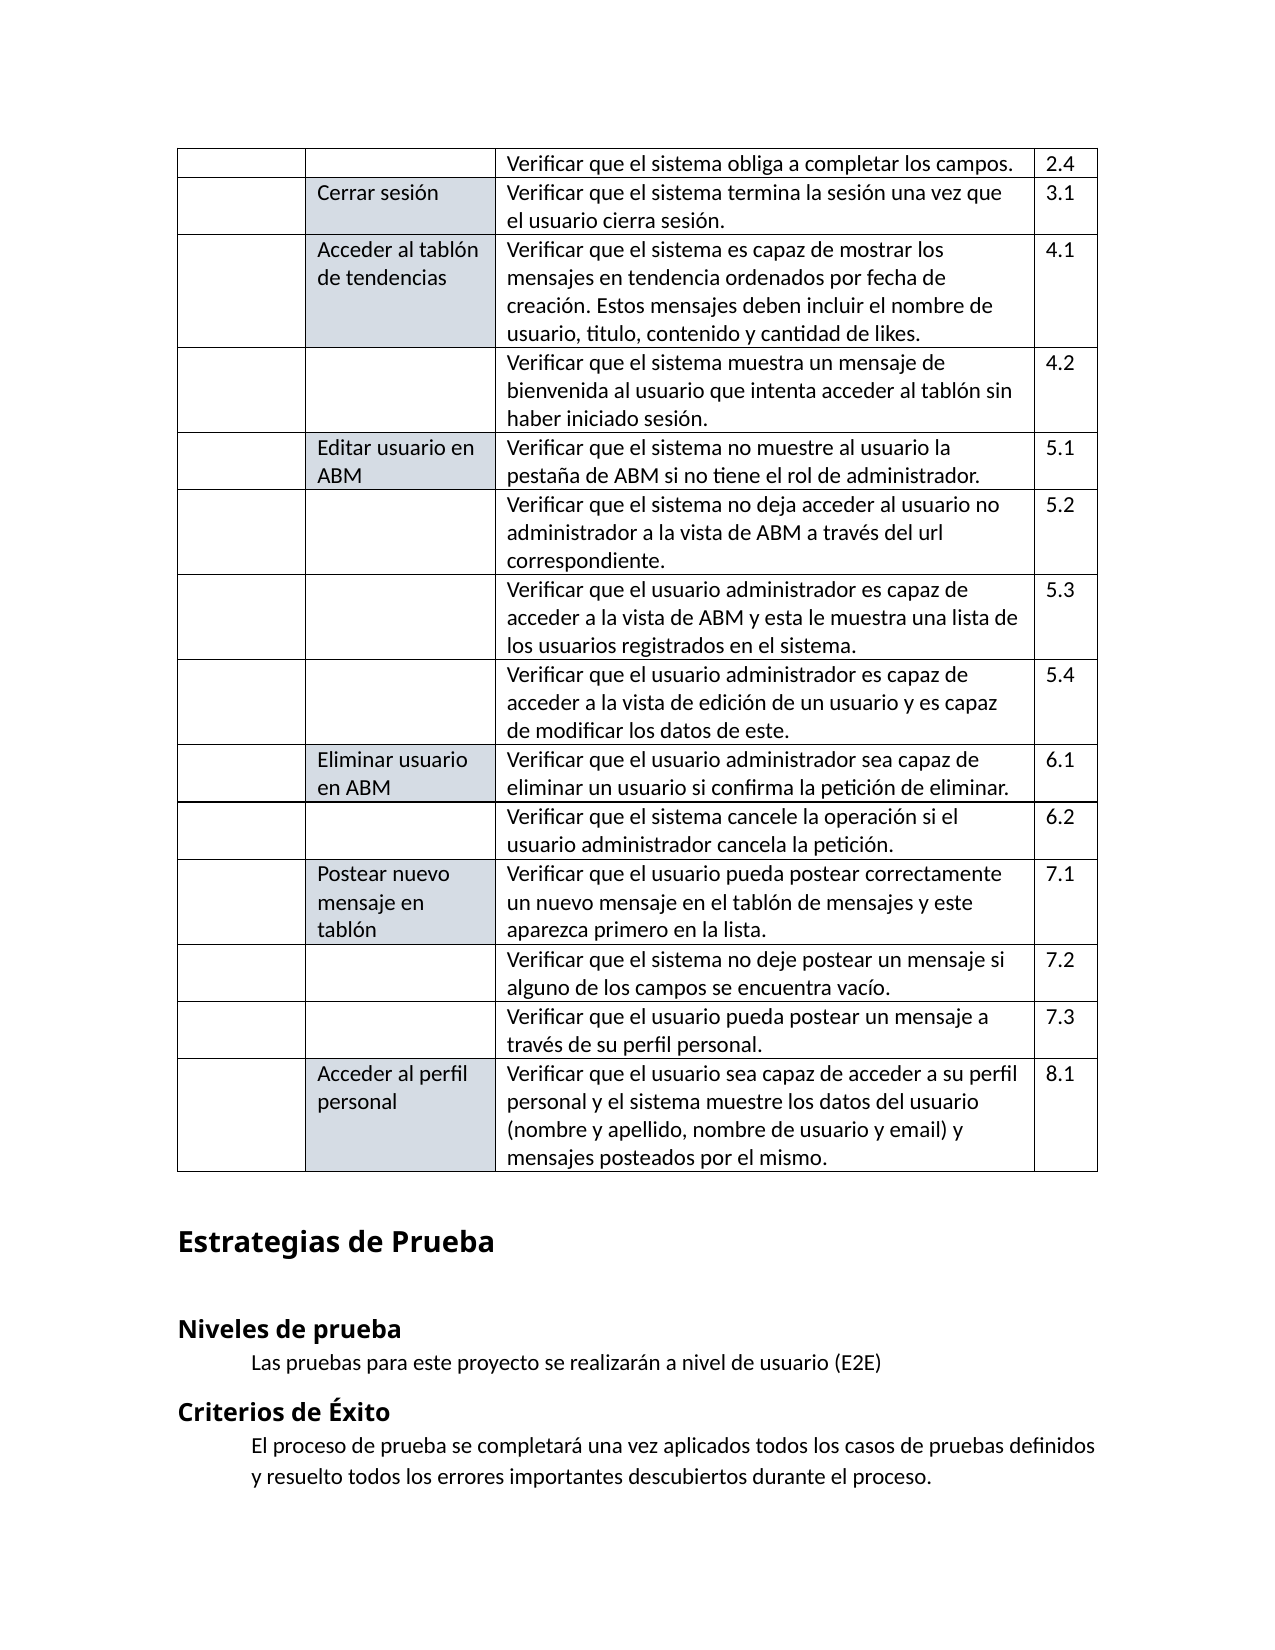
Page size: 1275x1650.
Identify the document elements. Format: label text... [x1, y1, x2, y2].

table_cell 6.2 [1035, 803, 1097, 858]
table_cell 7.2 [1035, 945, 1097, 1001]
table_cell 5.2 [1035, 490, 1097, 574]
subtitle Niveles de prueba [177, 1311, 1098, 1345]
table_cell [178, 660, 305, 744]
table_cell Acceder al tablón de tendencias [306, 235, 495, 347]
table_cell Postear nuevo mensaje en tablón [306, 860, 495, 944]
table_cell [178, 348, 305, 432]
table_cell [306, 803, 495, 858]
table_cell [178, 235, 305, 347]
table_cell Verificar que el sistema obliga a completar los campos. [496, 149, 1034, 177]
table_cell [178, 178, 305, 234]
table_cell [178, 1002, 305, 1058]
table_cell [306, 575, 495, 659]
table_cell [178, 860, 305, 944]
table_cell 3.1 [1035, 178, 1097, 234]
table_cell Verificar que el sistema termina la sesión una vez que el usuario cierra sesión. [496, 178, 1034, 234]
table_cell Editar usuario en ABM [306, 433, 495, 489]
table_cell Verificar que el usuario pueda postear un mensaje a través de su perfil personal. [496, 1002, 1034, 1058]
subtitle Estrategias de Prueba [177, 1222, 1098, 1261]
table_cell Verificar que el sistema muestra un mensaje de bienvenida al usuario que intenta acceder al tablón sin haber iniciado sesión. [496, 348, 1034, 432]
table_cell 2.4 [1035, 149, 1097, 177]
table_cell Verificar que el sistema es capaz de mostrar los mensajes en tendencia ordenados por fecha de creación. Estos mensajes deben incluir el nombre de usuario, titulo, contenido y cantidad de likes. [496, 235, 1034, 347]
table_cell 5.1 [1035, 433, 1097, 489]
table_cell Verificar que el sistema no deja acceder al usuario no administrador a la vista de ABM a través del url correspondiente. [496, 490, 1034, 574]
table_cell [178, 433, 305, 489]
table_cell [306, 149, 495, 177]
table_cell [178, 575, 305, 659]
table_cell Acceder al perfil personal [306, 1059, 495, 1171]
table_cell [306, 945, 495, 1001]
table_cell [306, 1002, 495, 1058]
table_cell Verificar que el usuario administrador sea capaz de eliminar un usuario si confirma la petición de eliminar. [496, 745, 1034, 801]
table_cell 4.2 [1035, 348, 1097, 432]
table_cell [178, 745, 305, 801]
table_cell Cerrar sesión [306, 178, 495, 234]
table_cell Verificar que el sistema no deje postear un mensaje si alguno de los campos se encuentra vacío. [496, 945, 1034, 1001]
table_cell [306, 348, 495, 432]
text Las pruebas para este proyecto se realizarán a nivel de usuario (E2E) [251, 1348, 1098, 1376]
table_cell [178, 149, 305, 177]
table_cell [178, 1059, 305, 1171]
table_cell 5.4 [1035, 660, 1097, 744]
table_cell [306, 660, 495, 744]
subtitle Criterios de Éxito [177, 1395, 1098, 1429]
table_cell 5.3 [1035, 575, 1097, 659]
table_cell Verificar que el sistema no muestre al usuario la pestaña de ABM si no tiene el rol de administrador. [496, 433, 1034, 489]
table_cell 7.3 [1035, 1002, 1097, 1058]
text El proceso de prueba se completará una vez aplicados todos los casos de pruebas definidos y resuelto todos los errores importantes descubiertos durante el proceso. [251, 1432, 1098, 1490]
table_cell [178, 490, 305, 574]
table_cell 4.1 [1035, 235, 1097, 347]
table_cell Verificar que el usuario administrador es capaz de acceder a la vista de edición de un usuario y es capaz de modificar los datos de este. [496, 660, 1034, 744]
table_cell Verificar que el usuario pueda postear correctamente un nuevo mensaje en el tablón de mensajes y este aparezca primero en la lista. [496, 860, 1034, 944]
table_cell 7.1 [1035, 860, 1097, 944]
table_cell Eliminar usuario en ABM [306, 745, 495, 801]
table_cell [306, 490, 495, 574]
table_cell Verificar que el usuario administrador es capaz de acceder a la vista de ABM y esta le muestra una lista de los usuarios registrados en el sistema. [496, 575, 1034, 659]
table_cell [178, 803, 305, 858]
table_cell [178, 945, 305, 1001]
table_cell 6.1 [1035, 745, 1097, 801]
table_cell 8.1 [1035, 1059, 1097, 1171]
table_cell Verificar que el sistema cancele la operación si el usuario administrador cancela la petición. [496, 803, 1034, 858]
